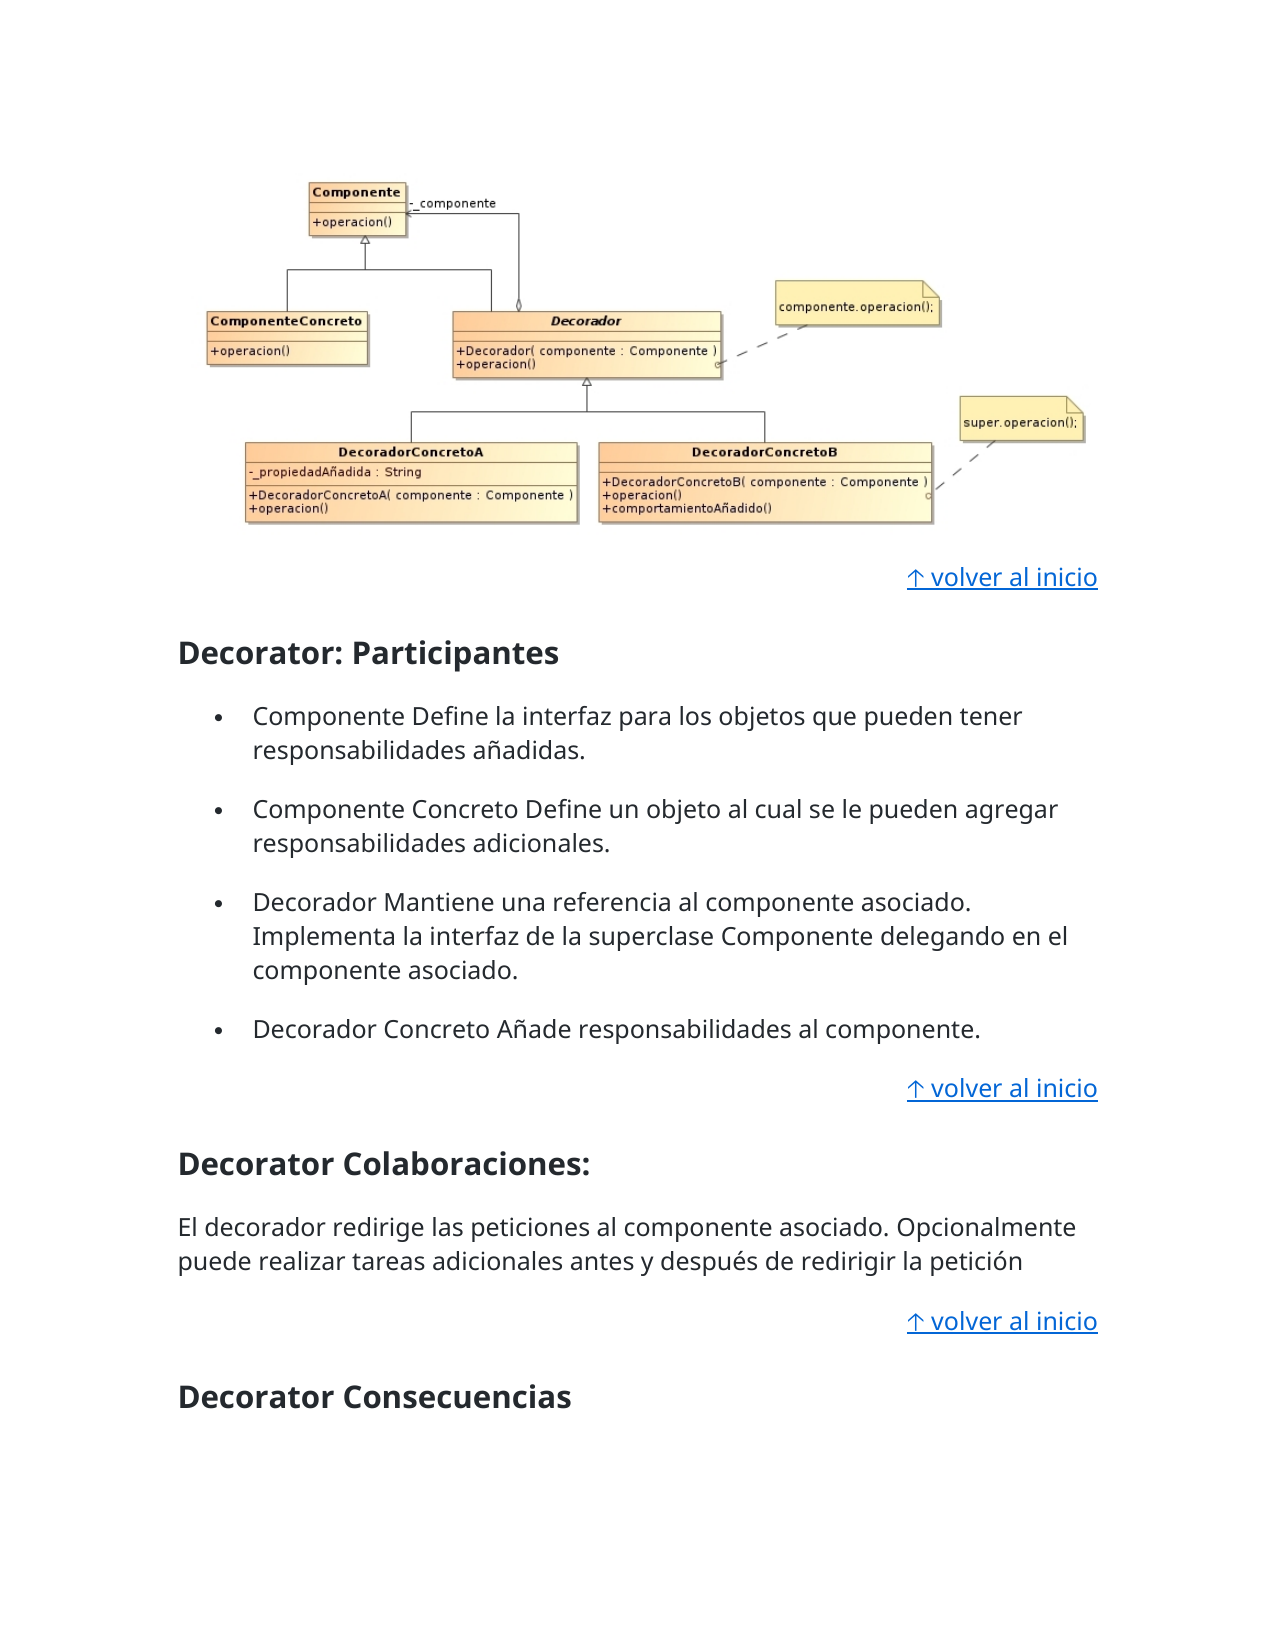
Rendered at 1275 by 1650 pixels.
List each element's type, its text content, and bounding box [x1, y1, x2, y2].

text 🡡 volver al inicio [177, 1303, 1098, 1337]
text El decorador redirige las peticiones al componente asociado. Opcionalmente puede realizar tareas adicionales antes y después de redirigir la petición [177, 1210, 1098, 1278]
text 🡡 volver al inicio [177, 1071, 1098, 1105]
text Decorator Consecuencias [177, 1375, 1098, 1417]
text 🡡 volver al inicio [177, 560, 1098, 593]
text Decorator: Participantes [177, 631, 1098, 673]
picture [177, 147, 1098, 560]
list Componente Deﬁne la interfaz para los objetos que pueden tener responsabilidades añadidas. [215, 698, 1098, 766]
text Decorator Colaboraciones: [177, 1142, 1098, 1185]
list Decorador Concreto Añade responsabilidades al componente. [215, 1012, 1098, 1046]
list Componente Concreto Deﬁne un objeto al cual se le pueden agregar responsabilidades adicionales. [215, 791, 1098, 859]
list Decorador Mantiene una referencia al componente asociado. Implementa la interfaz de la superclase Componente delegando en el componente asociado. [215, 884, 1098, 987]
